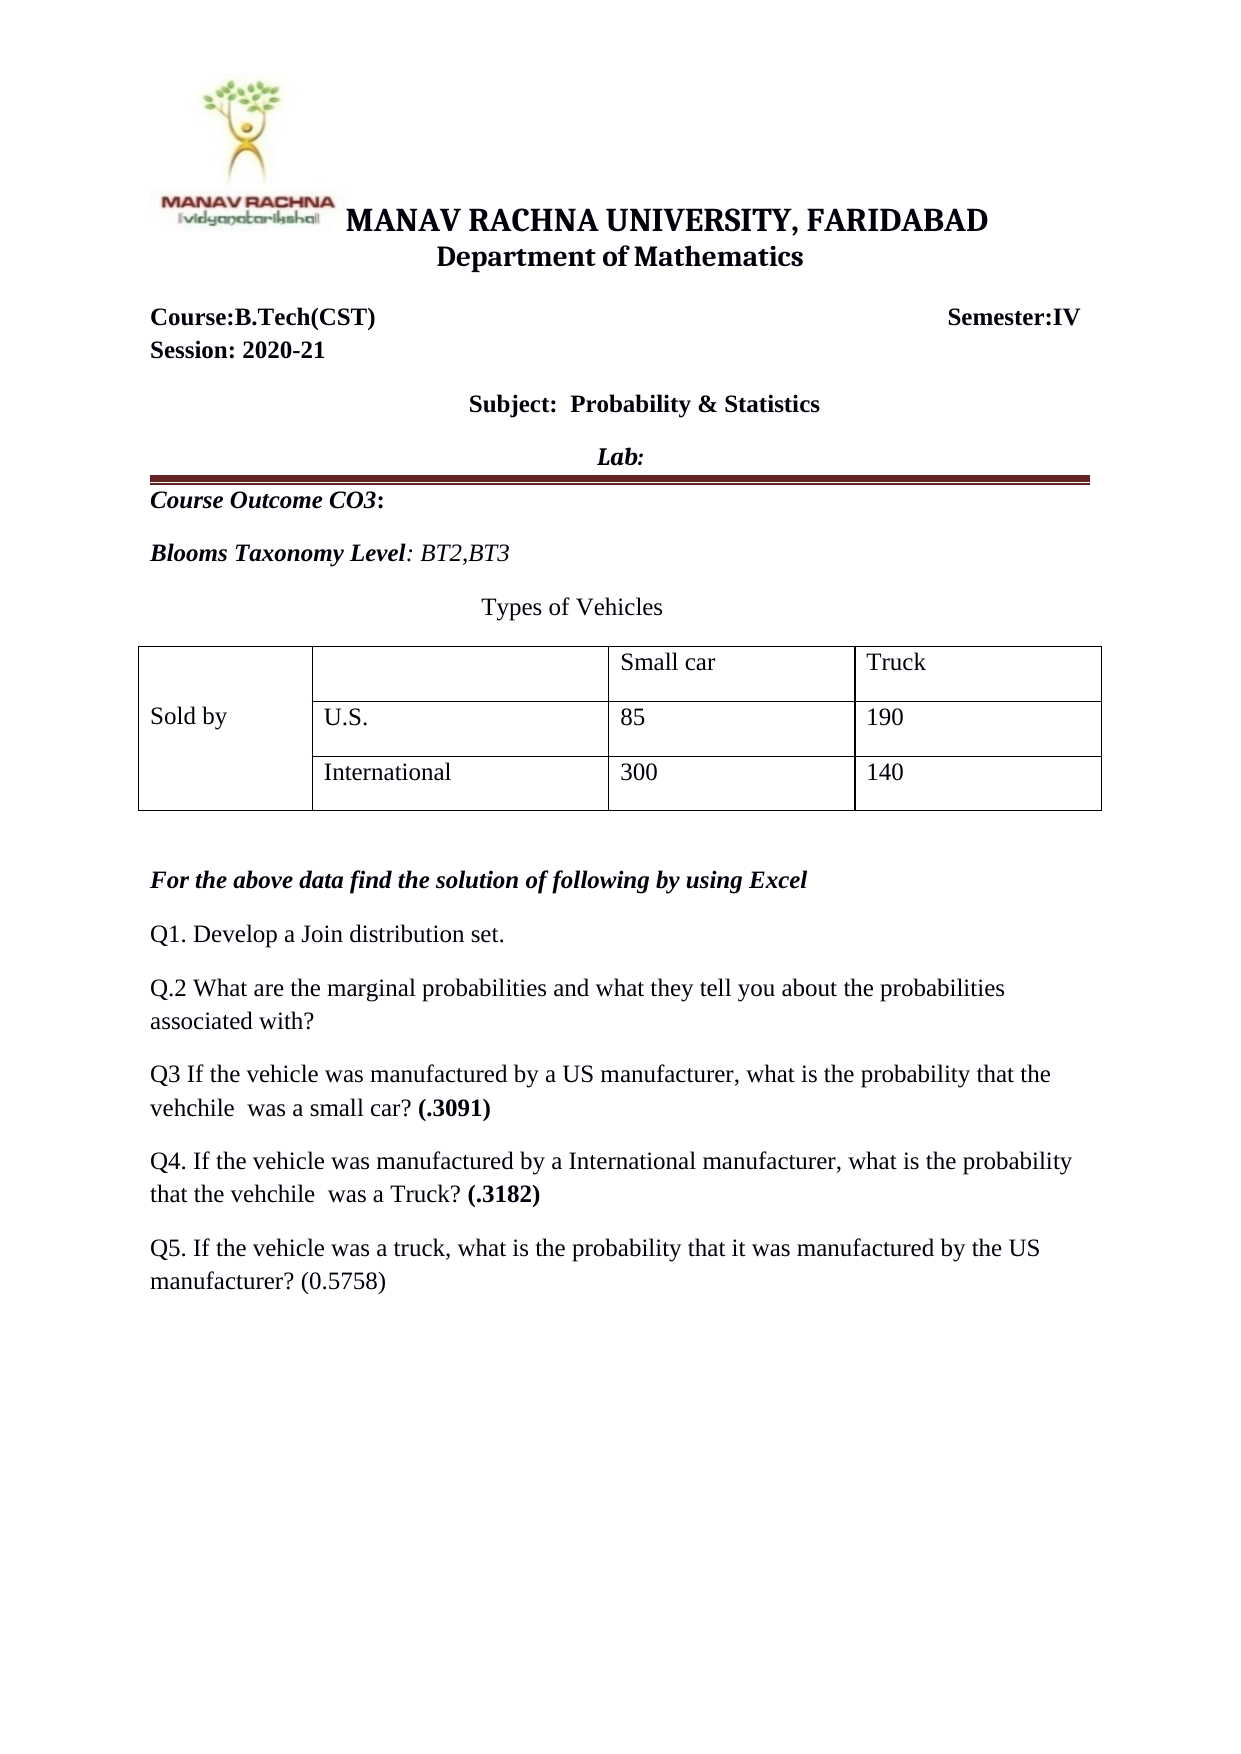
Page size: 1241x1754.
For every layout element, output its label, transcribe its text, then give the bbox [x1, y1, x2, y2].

picture [150, 73, 346, 232]
table_header Small car [609, 647, 854, 701]
table_cell 300 [609, 757, 854, 810]
text Q5. If the vehicle was a truck, what is the probability that it was manufactured by the US manufacturer? (0.5758) [150, 1233, 1090, 1295]
table_cell 140 [856, 757, 1101, 810]
text Q1. Develop a Join distribution set. [150, 919, 1090, 948]
table_header [313, 647, 608, 701]
text Blooms Taxonomy Level: BT2,BT3 [150, 538, 1090, 567]
text Lab: [150, 442, 1090, 475]
table_cell 85 [609, 702, 854, 756]
text Q4. If the vehicle was manufactured by a International manufacturer, what is the probability that the vehchile was a Truck? (.3182) [150, 1146, 1090, 1208]
text Course Outcome CO3: [150, 485, 1090, 513]
table_header Truck [856, 647, 1101, 701]
table_cell International [313, 757, 608, 810]
table_cell 190 [856, 702, 1101, 756]
text Q.2 What are the marginal probabilities and what they tell you about the probabilities associated with? [150, 973, 1090, 1034]
text For the above data find the solution of following by using Excel [150, 865, 1090, 894]
text Types of Vehicles [150, 592, 1090, 621]
table_header Sold by [139, 647, 312, 810]
text Q3 If the vehicle was manufactured by a US manufacturer, what is the probability that the vehchile was a small car? (.3091) [150, 1059, 1090, 1121]
table_cell U.S. [313, 702, 608, 756]
